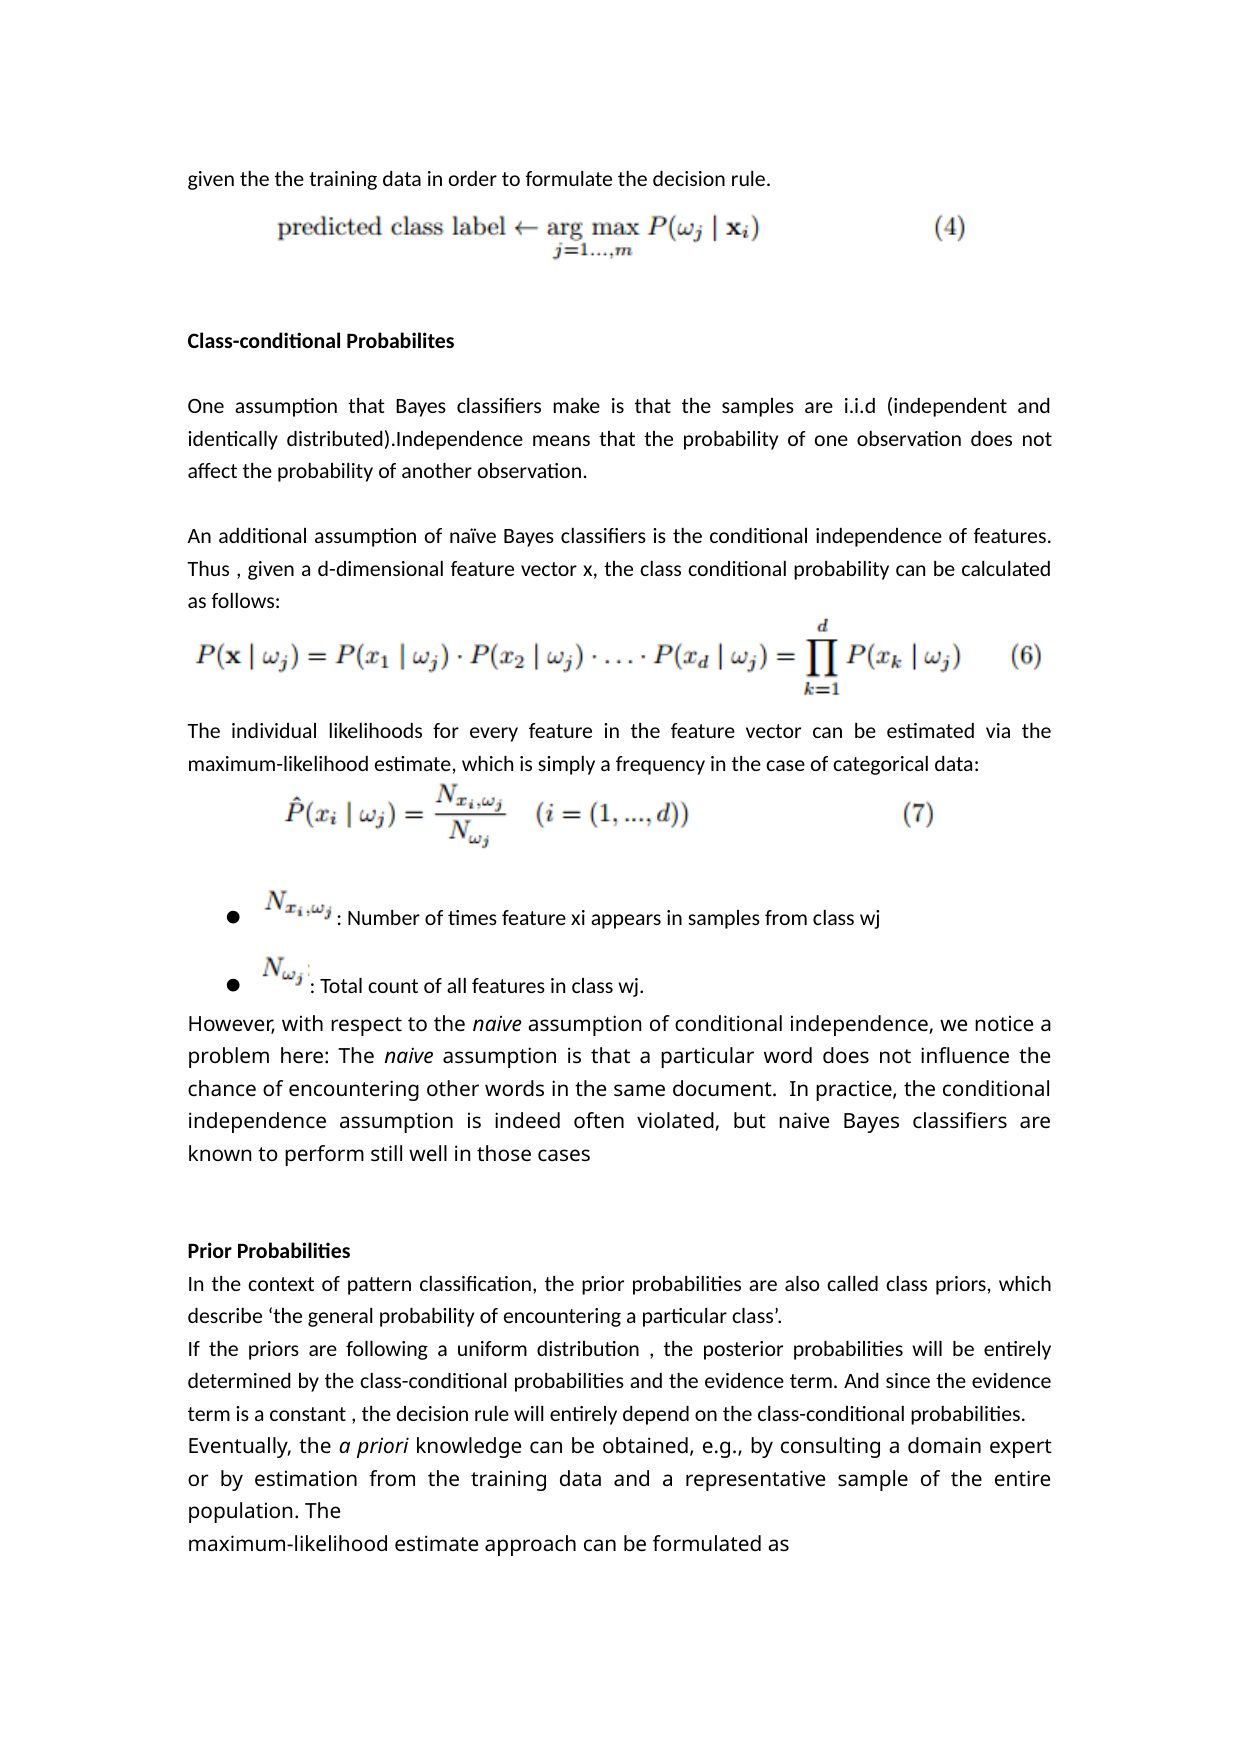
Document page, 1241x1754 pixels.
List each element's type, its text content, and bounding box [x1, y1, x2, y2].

picture [187, 617, 1047, 703]
text Prior Probabilities [187, 1234, 1053, 1267]
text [187, 162, 1053, 194]
picture [264, 194, 980, 276]
text Class-conditional Probabilites [187, 324, 1053, 357]
text One assumption that Bayes classifiers make is that the samples are i.i.d (independent and identically distributed).Independence means that the probability of one observation does not affect the probability of another observation. [187, 389, 1053, 487]
text If the priors are following a uniform distribution , the posterior probabilities will be entirely determined by the class-conditional probabilities and the evidence term. And since the evidence term is a constant , the decision rule will entirely depend on the class-conditional probabilities. [187, 1332, 1053, 1429]
text An additional assumption of naïve Bayes classifiers is the conditional independence of features. Thus , given a d-dimensional feature vector x, the class conditional probability can be calculated as follows: [187, 519, 1053, 617]
list : Total count of all features in class wj. [225, 942, 1053, 1007]
list : Number of times feature xi appears in samples from class wj [225, 877, 1053, 942]
text Eventually, the a priori knowledge can be obtained, e.g., by consulting a domain expert or by estimation from the training data and a representative sample of the entire population. The maximum-likelihood estimate approach can be formulated as [187, 1429, 1053, 1559]
picture [262, 877, 336, 926]
text However, with respect to the naive assumption of conditional independence, we notice a problem here: The naive assumption is that a particular word does not influence the chance of encountering other words in the same document. In practice, the conditional independence assumption is indeed often violated, but naive Bayes classifiers are known to perform still well in those cases [187, 1007, 1053, 1169]
picture [262, 942, 310, 994]
picture [276, 779, 947, 853]
text The individual likelihoods for every feature in the feature vector can be estimated via the maximum-likelihood estimate, which is simply a frequency in the case of categorical data: [187, 714, 1053, 779]
text In the context of pattern classification, the prior probabilities are also called class priors, which describe ‘the general probability of encountering a particular class’. [187, 1267, 1053, 1332]
